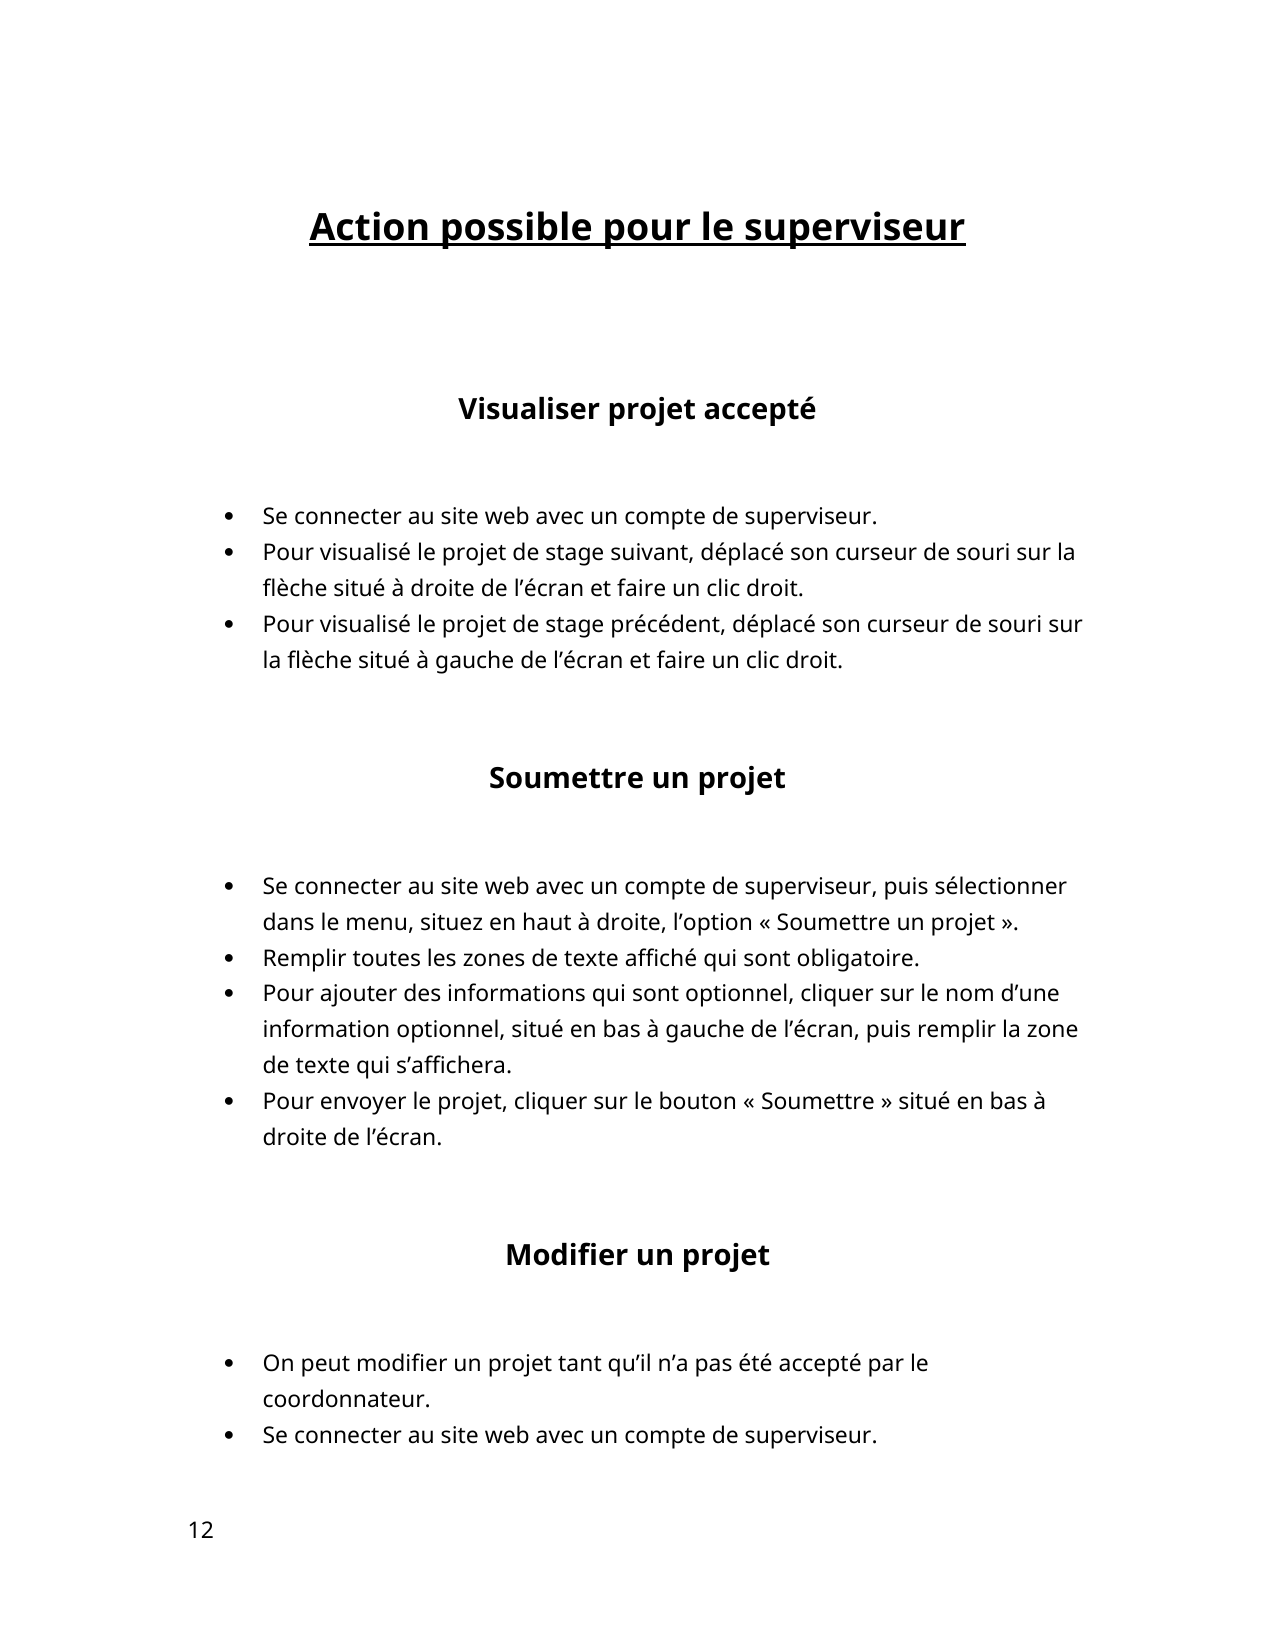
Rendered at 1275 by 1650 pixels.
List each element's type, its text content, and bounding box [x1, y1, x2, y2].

list Se connecter au site web avec un compte de superviseur, puis sélectionner dans le menu, situez en haut à droite, l’option « Soumettre un projet ». [225, 869, 1087, 937]
list Se connecter au site web avec un compte de superviseur. [225, 1419, 1087, 1450]
list Se connecter au site web avec un compte de superviseur. [225, 500, 1087, 531]
list On peut modifier un projet tant qu’il n’a pas été accepté par le coordonnateur. [225, 1347, 1087, 1414]
subtitle Action possible pour le superviseur [187, 200, 1087, 251]
subtitle Soumettre un projet [187, 757, 1087, 797]
list Pour ajouter des informations qui sont optionnel, cliquer sur le nom d’une information optionnel, situé en bas à gauche de l’écran, puis remplir la zone de texte qui s’affichera. [225, 977, 1087, 1081]
subtitle Modifier un projet [187, 1235, 1087, 1274]
list Remplir toutes les zones de texte affiché qui sont obligatoire. [225, 941, 1087, 973]
list Pour visualisé le projet de stage suivant, déplacé son curseur de souri sur la flèche situé à droite de l’écran et faire un clic droit. [225, 536, 1087, 603]
subtitle Visualiser projet accepté [187, 388, 1087, 428]
list Pour visualisé le projet de stage précédent, déplacé son curseur de souri sur la flèche situé à gauche de l’écran et faire un clic droit. [225, 608, 1087, 675]
list Pour envoyer le projet, cliquer sur le bouton « Soumettre » situé en bas à droite de l’écran. [225, 1085, 1087, 1152]
